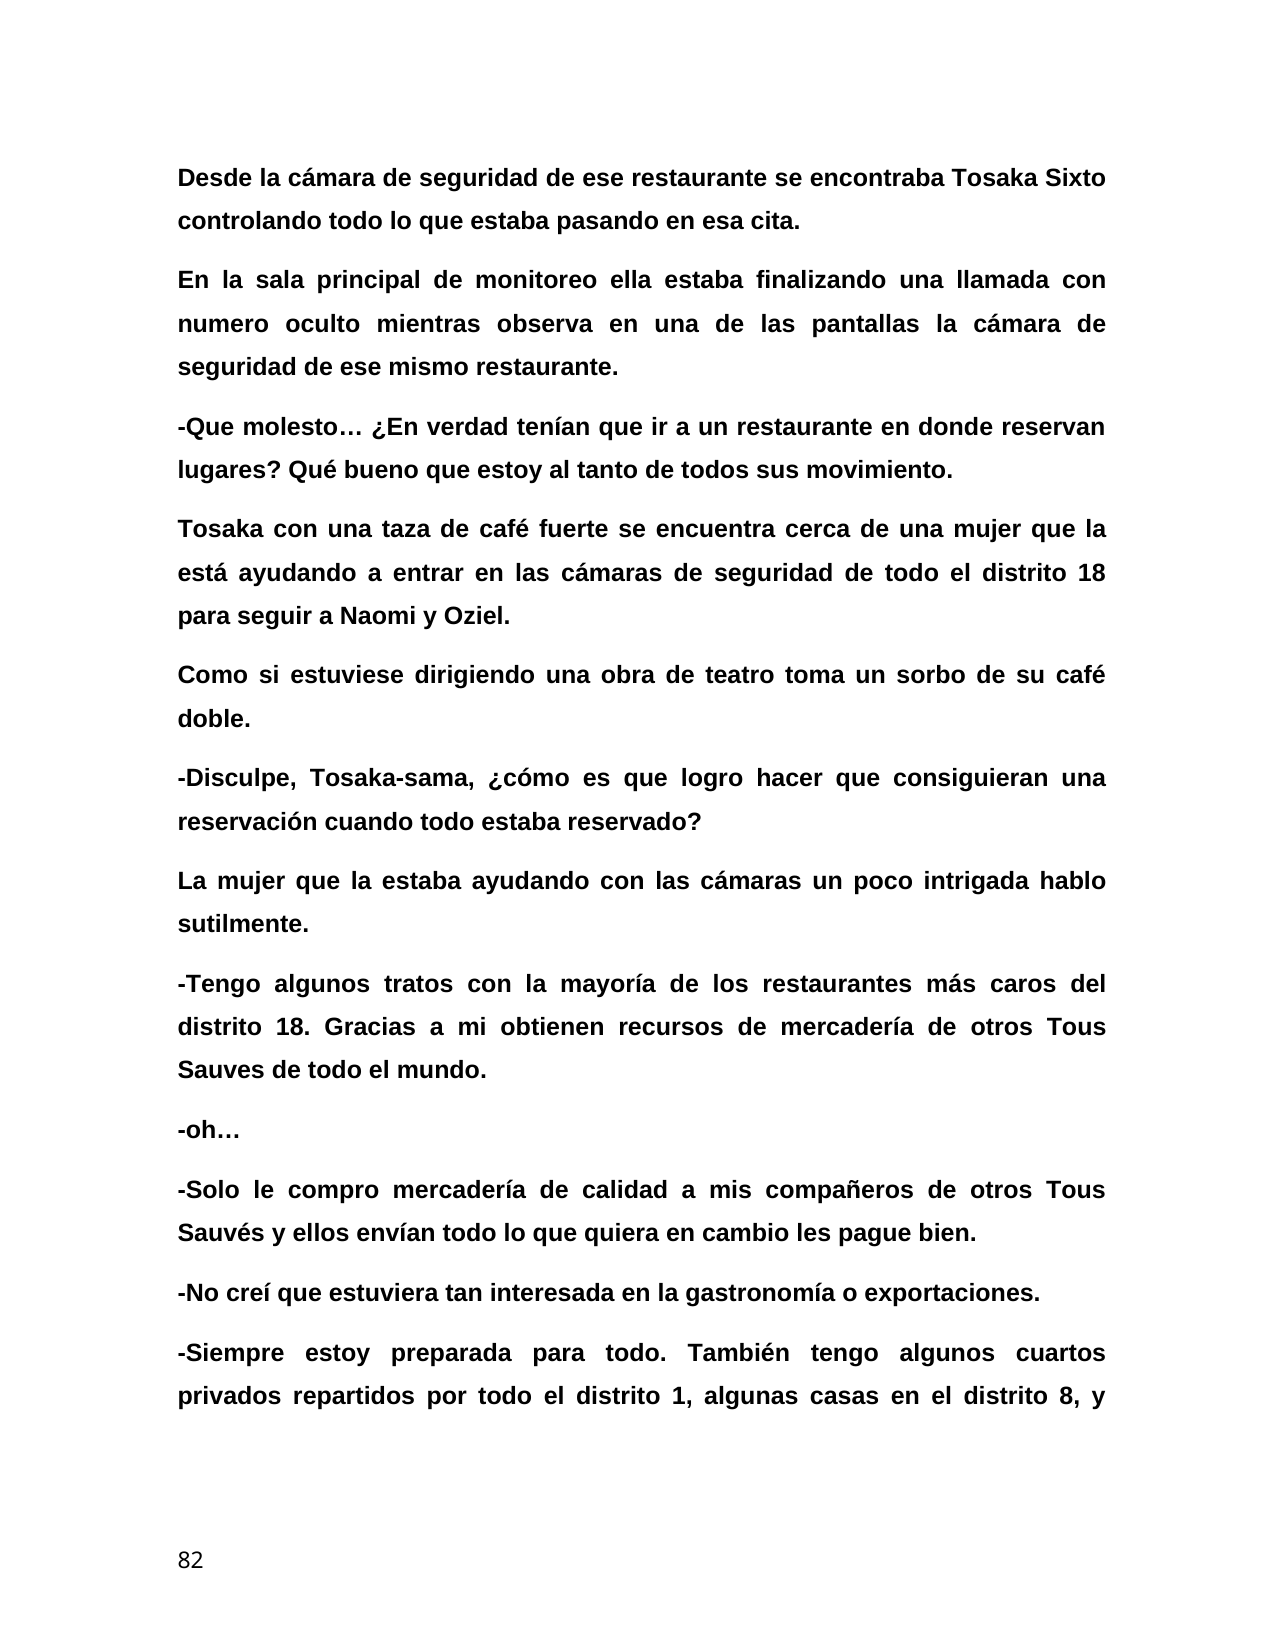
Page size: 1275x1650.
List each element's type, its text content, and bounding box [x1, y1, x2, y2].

text Como si estuviese dirigiendo una obra de teatro toma un sorbo de su café doble. [177, 660, 1107, 732]
text En la sala principal de monitoreo ella estaba finalizando una llamada con numero oculto mientras observa en una de las pantallas la cámara de seguridad de ese mismo restaurante. [177, 265, 1107, 380]
text -Solo le compro mercadería de calidad a mis compañeros de otros Tous Sauvés y ellos envían todo lo que quiera en cambio les pague bien. [177, 1175, 1107, 1247]
text La mujer que la estaba ayudando con las cámaras un poco intrigada hablo sutilmente. [177, 866, 1107, 938]
text -No creí que estuviera tan interesada en la gastronomía o exportaciones. [177, 1278, 1107, 1307]
text -Disculpe, Tosaka-sama, ¿cómo es que logro hacer que consiguieran una reservación cuando todo estaba reservado? [177, 763, 1107, 835]
text Tosaka con una taza de café fuerte se encuentra cerca de una mujer que la está ayudando a entrar en las cámaras de seguridad de todo el distrito 18 para seguir a Naomi y Oziel. [177, 514, 1107, 629]
text -Tengo algunos tratos con la mayoría de los restaurantes más caros del distrito 18. Gracias a mi obtienen recursos de mercadería de otros Tous Sauves de todo el mundo. [177, 969, 1107, 1084]
text Desde la cámara de seguridad de ese restaurante se encontraba Tosaka Sixto controlando todo lo que estaba pasando en esa cita. [177, 162, 1107, 234]
text -Que molesto… ¿En verdad tenían que ir a un restaurante en donde reservan lugares? Qué bueno que estoy al tanto de todos sus movimiento. [177, 411, 1107, 483]
text -oh… [177, 1115, 1107, 1144]
